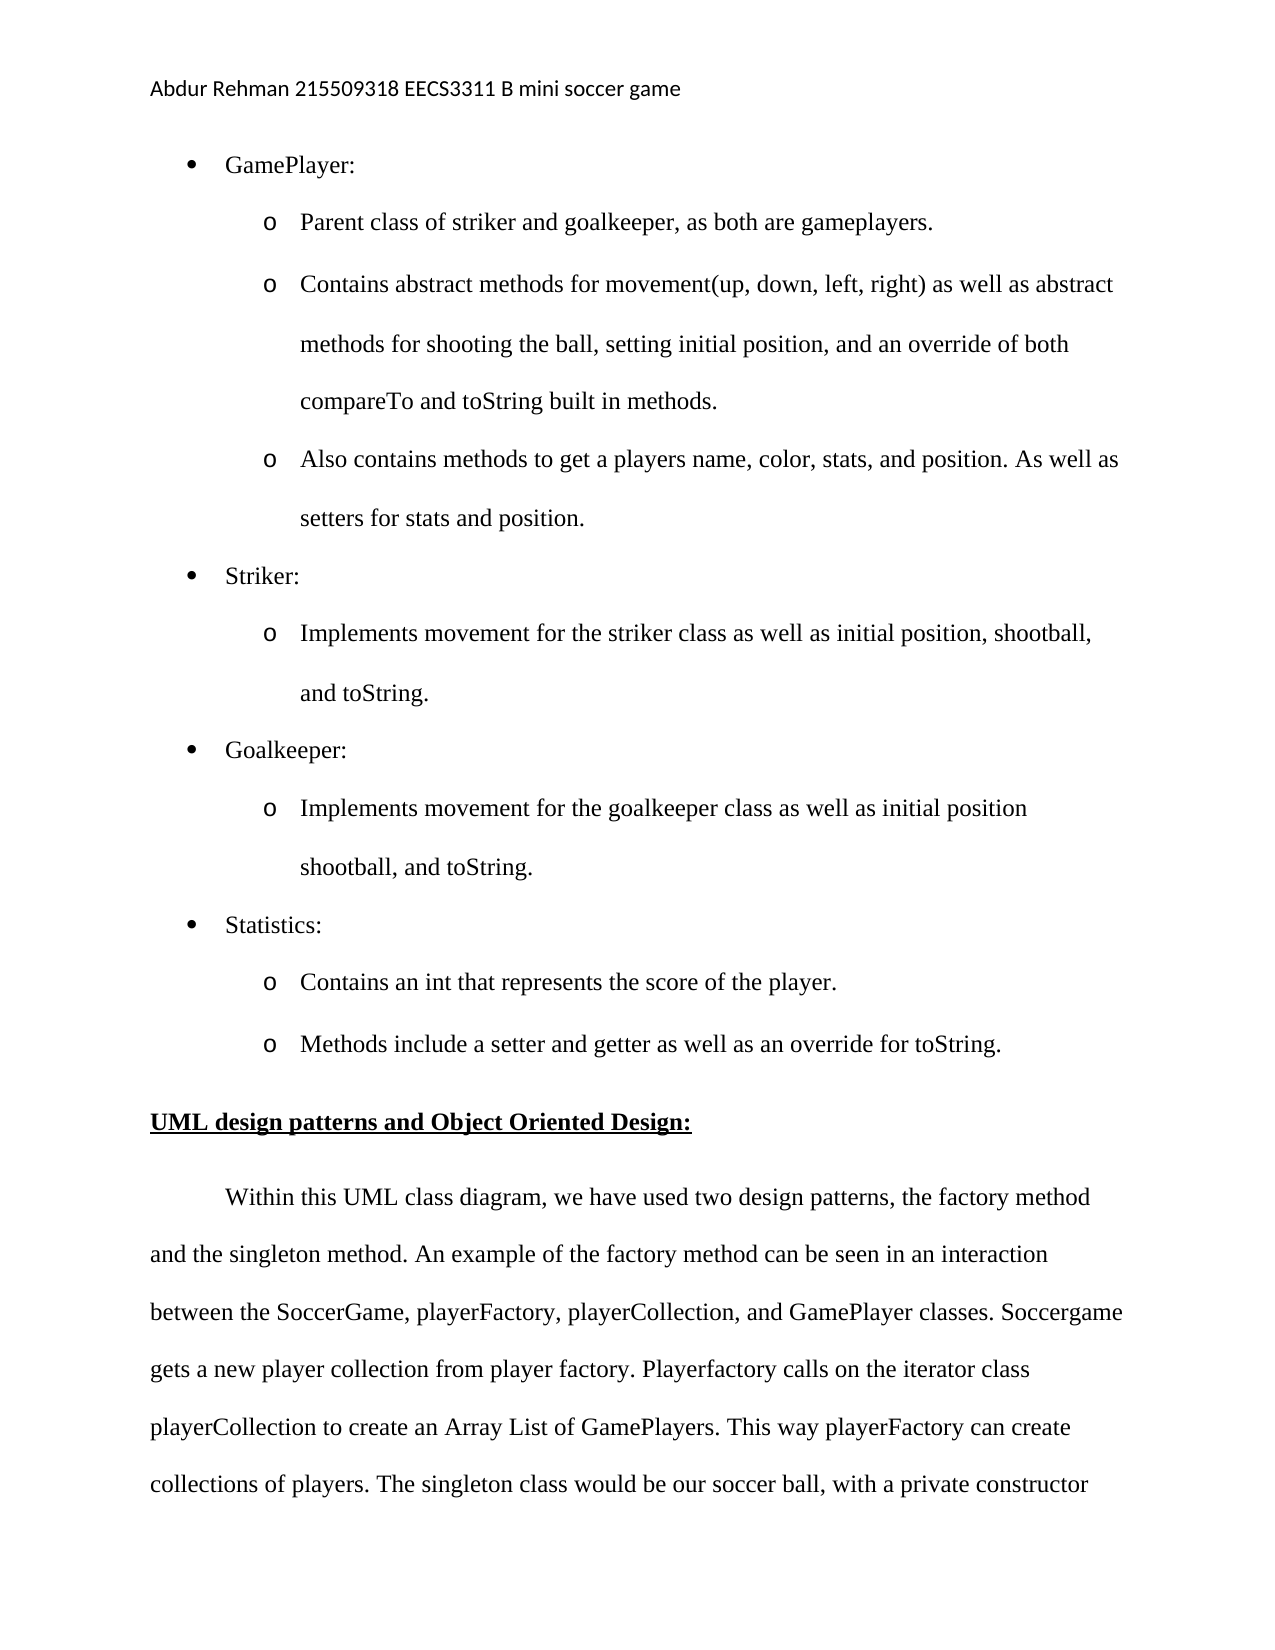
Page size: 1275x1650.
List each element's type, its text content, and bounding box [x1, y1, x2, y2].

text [150, 1182, 1125, 1498]
list Implements movement for the goalkeeper class as well as initial position shootball, and toString. [262, 793, 1125, 881]
list GamePlayer: [187, 150, 1125, 179]
list Statistics: [187, 910, 1125, 939]
list Also contains methods to get a players name, color, stats, and position. As well as setters for stats and position. [262, 444, 1125, 532]
list Parent class of striker and goalkeeper, as both are gameplayers. [262, 207, 1125, 238]
text UML design patterns and Object Oriented Design: [150, 1107, 1125, 1136]
list Contains abstract methods for movement(up, down, left, right) as well as abstract methods for shooting the ball, setting initial position, and an override of both compareTo and toString built in methods. [262, 269, 1125, 415]
list Goalkeeper: [187, 735, 1125, 764]
list Contains an int that represents the score of the player. [262, 967, 1125, 998]
list Striker: [187, 561, 1125, 589]
list Implements movement for the striker class as well as initial position, shootball, and toString. [262, 618, 1125, 707]
list Methods include a setter and getter as well as an override for toString. [262, 1029, 1125, 1060]
